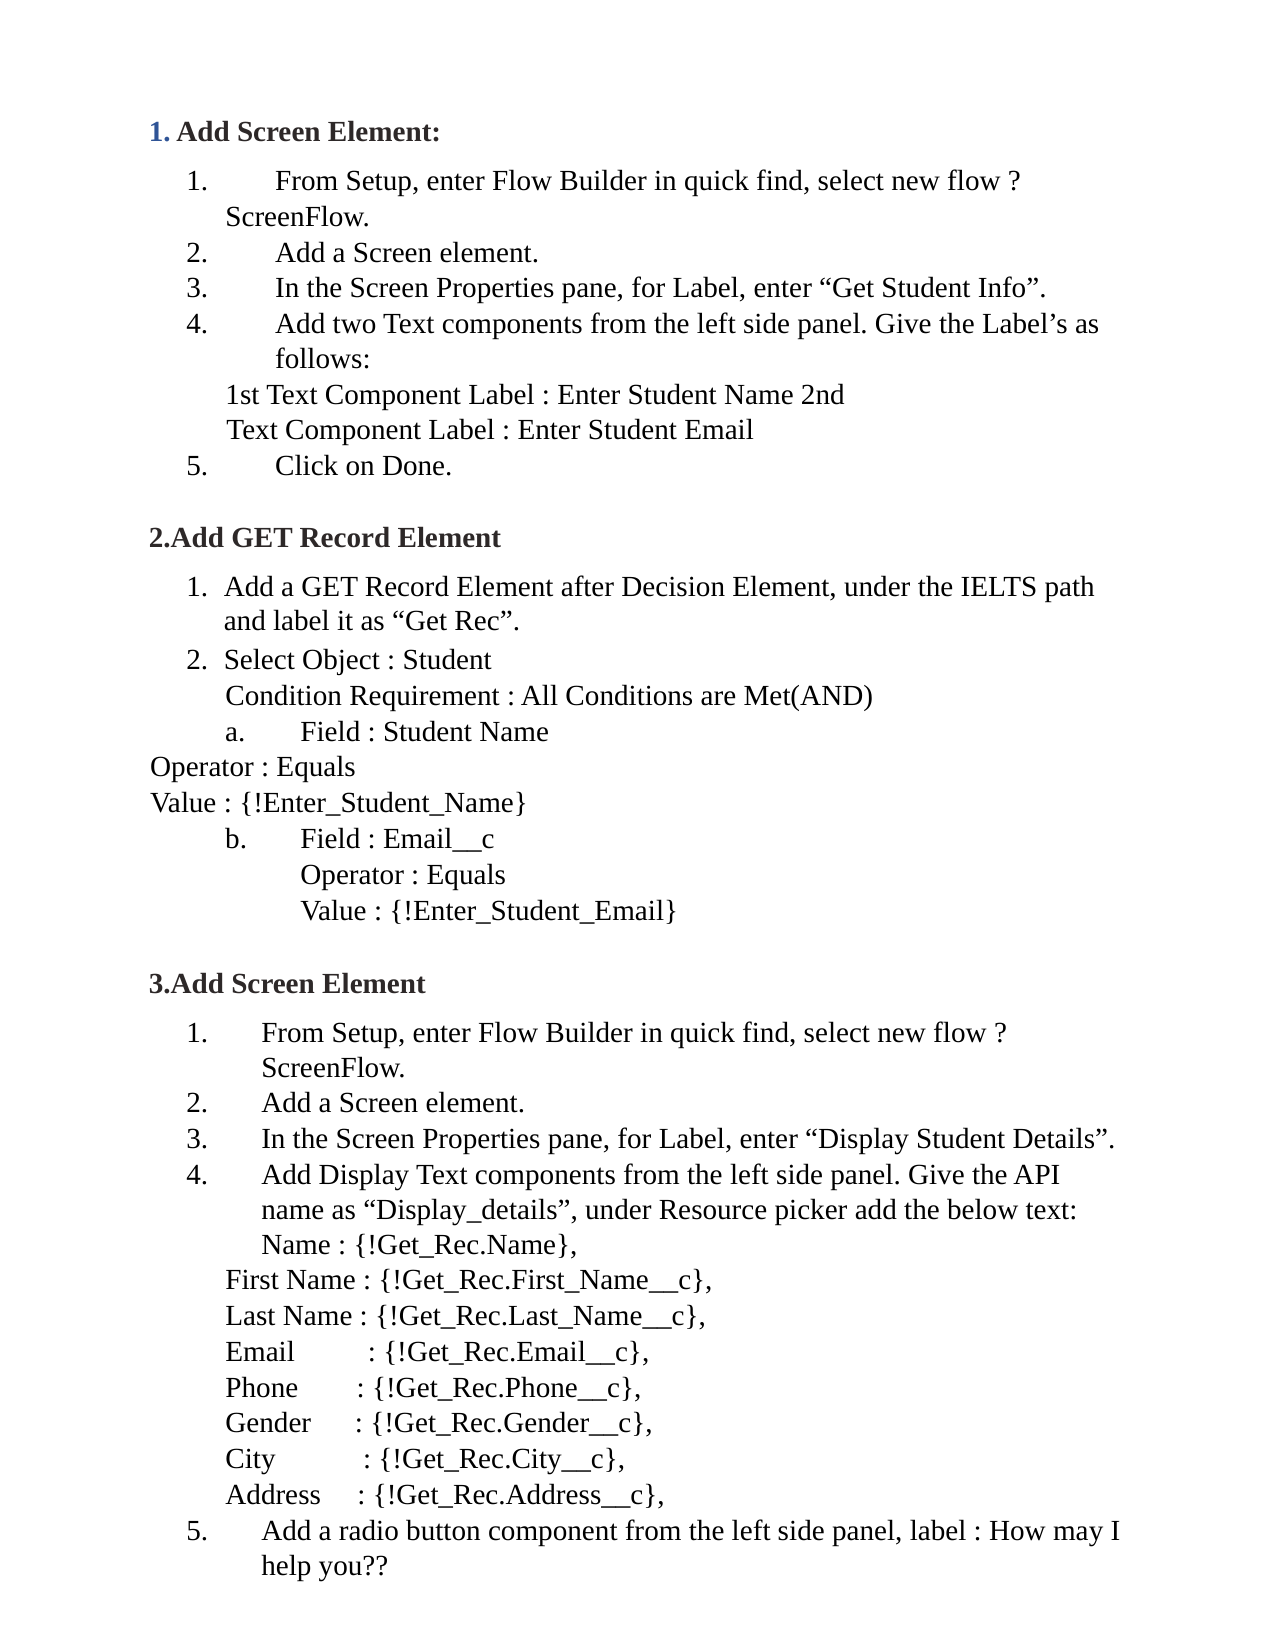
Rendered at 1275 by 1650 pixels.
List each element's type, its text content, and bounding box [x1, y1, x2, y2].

text Email : {!Get_Rec.Email__c}, [225, 1334, 1125, 1367]
list Field : Student Name [225, 714, 1125, 747]
text Value : {!Enter_Student_Name} [150, 786, 1125, 819]
list Click on Done. [186, 448, 1125, 482]
subtitle 3.Add Screen Element [148, 966, 1125, 1000]
list Add a GET Record Element after Decision Element, under the IELTS path and label it as “Get Rec”. [186, 569, 1125, 637]
list Add a Screen element. [186, 235, 1125, 268]
list In the Screen Properties pane, for Label, enter “Get Student Info”. [186, 271, 1125, 304]
list Add a radio button component from the left side panel, label : How may I help you?? [186, 1513, 1125, 1582]
text ScreenFlow. [225, 199, 1125, 232]
text First Name : {!Get_Rec.First_Name__c}, [225, 1262, 1125, 1295]
text Address : {!Get_Rec.Address__c}, [225, 1477, 1125, 1511]
text Last Name : {!Get_Rec.Last_Name__c}, [225, 1298, 1125, 1331]
subtitle 2.Add GET Record Element [148, 520, 1125, 554]
text City : {!Get_Rec.City__c}, [225, 1442, 1125, 1475]
text 1st Text Component Label : Enter Student Name 2nd Text Component Label : Enter Student Email [225, 377, 847, 446]
list Select Object : Student [186, 642, 1125, 675]
list Add Display Text components from the left side panel. Give the API name as “Display_details”, under Resource picker add the below text: Name : {!Get_Rec.Name}, [186, 1157, 1125, 1261]
text Value : {!Enter_Student_Email} [300, 893, 688, 927]
text Condition Requirement : All Conditions are Met(AND) [225, 678, 1125, 711]
text Operator : Equals [300, 857, 1125, 891]
text Gender : {!Get_Rec.Gender__c}, [225, 1406, 1125, 1439]
text Operator : Equals [150, 749, 1125, 783]
list From Setup, enter Flow Builder in quick find, select new flow ? [186, 163, 1125, 196]
list Add a Screen element. [186, 1086, 1125, 1119]
list In the Screen Properties pane, for Label, enter “Display Student Details”. [186, 1122, 1125, 1155]
list Add two Text components from the left side panel. Give the Label’s as follows: [186, 307, 1125, 375]
text 1. Add Screen Element: [148, 114, 1140, 148]
list From Setup, enter Flow Builder in quick find, select new flow ? ScreenFlow. [186, 1015, 1125, 1083]
list Field : Email__c [225, 821, 1125, 855]
text Phone : {!Get_Rec.Phone__c}, [225, 1370, 1125, 1403]
